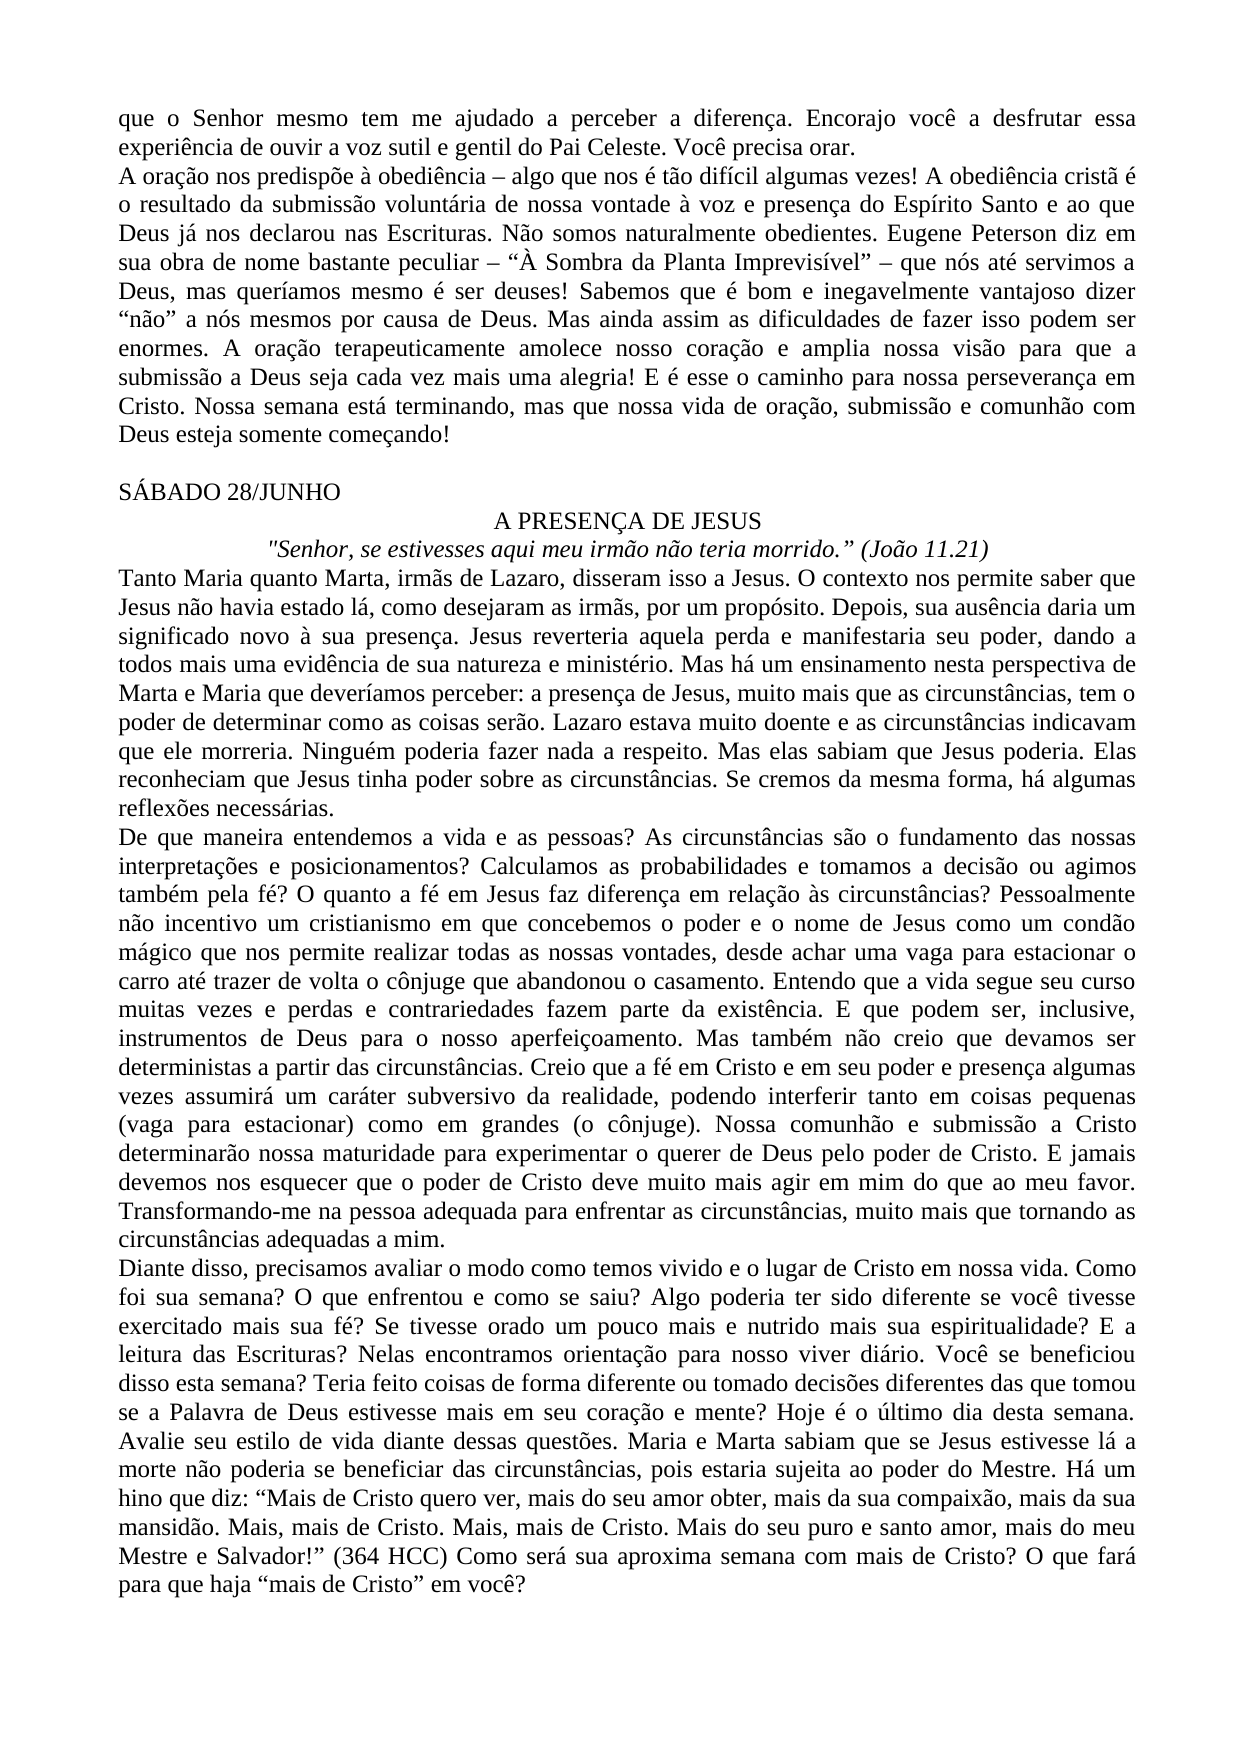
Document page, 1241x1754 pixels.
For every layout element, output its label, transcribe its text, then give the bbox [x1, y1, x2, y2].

text A oração nos predispõe à obediência – algo que nos é tão difícil algumas vezes! A obediência cristã é o resultado da submissão voluntária de nossa vontade à voz e presença do Espírito Santo e ao que Deus já nos declarou nas Escrituras. Não somos naturalmente obedientes. Eugene Peterson diz em sua obra de nome bastante peculiar – “À Sombra da Planta Imprevisível” – que nós até servimos a Deus, mas queríamos mesmo é ser deuses! Sabemos que é bom e inegavelmente vantajoso dizer “não” a nós mesmos por causa de Deus. Mas ainda assim as dificuldades de fazer isso podem ser enormes. A oração terapeuticamente amolece nosso coração e amplia nossa visão para que a submissão a Deus seja cada vez mais uma alegria! E é esse o caminho para nossa perseverança em Cristo. Nossa semana está terminando, mas que nossa vida de oração, submissão e comunhão com Deus esteja somente começando! [118, 161, 1137, 448]
text SÁBADO 28/JUNHO [118, 477, 1137, 506]
text A PRESENÇA DE JESUS [118, 506, 1137, 534]
text De que maneira entendemos a vida e as pessoas? As circunstâncias são o fundamento das nossas interpretações e posicionamentos? Calculamos as probabilidades e tomamos a decisão ou agimos também pela fé? O quanto a fé em Jesus faz diferença em relação às circunstâncias? Pessoalmente não incentivo um cristianismo em que concebemos o poder e o nome de Jesus como um condão mágico que nos permite realizar todas as nossas vontades, desde achar uma vaga para estacionar o carro até trazer de volta o cônjuge que abandonou o casamento. Entendo que a vida segue seu curso muitas vezes e perdas e contrariedades fazem parte da existência. E que podem ser, inclusive, instrumentos de Deus para o nosso aperfeiçoamento. Mas também não creio que devamos ser deterministas a partir das circunstâncias. Creio que a fé em Cristo e em seu poder e presença algumas vezes assumirá um caráter subversivo da realidade, podendo interferir tanto em coisas pequenas (vaga para estacionar) como em grandes (o cônjuge). Nossa comunhão e submissão a Cristo determinarão nossa maturidade para experimentar o querer de Deus pelo poder de Cristo. E jamais devemos nos esquecer que o poder de Cristo deve muito mais agir em mim do que ao meu favor. Transformando-me na pessoa adequada para enfrentar as circunstâncias, muito mais que tornando as circunstâncias adequadas a mim. [118, 822, 1137, 1253]
text Tanto Maria quanto Marta, irmãs de Lazaro, disseram isso a Jesus. O contexto nos permite saber que Jesus não havia estado lá, como desejaram as irmãs, por um propósito. Depois, sua ausência daria um significado novo à sua presença. Jesus reverteria aquela perda e manifestaria seu poder, dando a todos mais uma evidência de sua natureza e ministério. Mas há um ensinamento nesta perspectiva de Marta e Maria que deveríamos perceber: a presença de Jesus, muito mais que as circunstâncias, tem o poder de determinar como as coisas serão. Lazaro estava muito doente e as circunstâncias indicavam que ele morreria. Ninguém poderia fazer nada a respeito. Mas elas sabiam que Jesus poderia. Elas reconheciam que Jesus tinha poder sobre as circunstâncias. Se cremos da mesma forma, há algumas reflexões necessárias. [118, 563, 1137, 822]
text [118, 103, 1137, 161]
text Diante disso, precisamos avaliar o modo como temos vivido e o lugar de Cristo em nossa vida. Como foi sua semana? O que enfrentou e como se saiu? Algo poderia ter sido diferente se você tivesse exercitado mais sua fé? Se tivesse orado um pouco mais e nutrido mais sua espiritualidade? E a leitura das Escrituras? Nelas encontramos orientação para nosso viver diário. Você se beneficiou disso esta semana? Teria feito coisas de forma diferente ou tomado decisões diferentes das que tomou se a Palavra de Deus estivesse mais em seu coração e mente? Hoje é o último dia desta semana. Avalie seu estilo de vida diante dessas questões. Maria e Marta sabiam que se Jesus estivesse lá a morte não poderia se beneficiar das circunstâncias, pois estaria sujeita ao poder do Mestre. Há um hino que diz: “Mais de Cristo quero ver, mais do seu amor obter, mais da sua compaixão, mais da sua mansidão. Mais, mais de Cristo. Mais, mais de Cristo. Mais do seu puro e santo amor, mais do meu Mestre e Salvador!” (364 HCC) Como será sua aproxima semana com mais de Cristo? O que fará para que haja “mais de Cristo” em você? [118, 1253, 1137, 1598]
text "Senhor, se estivesses aqui meu irmão não teria morrido.” (João 11.21) [118, 534, 1137, 563]
